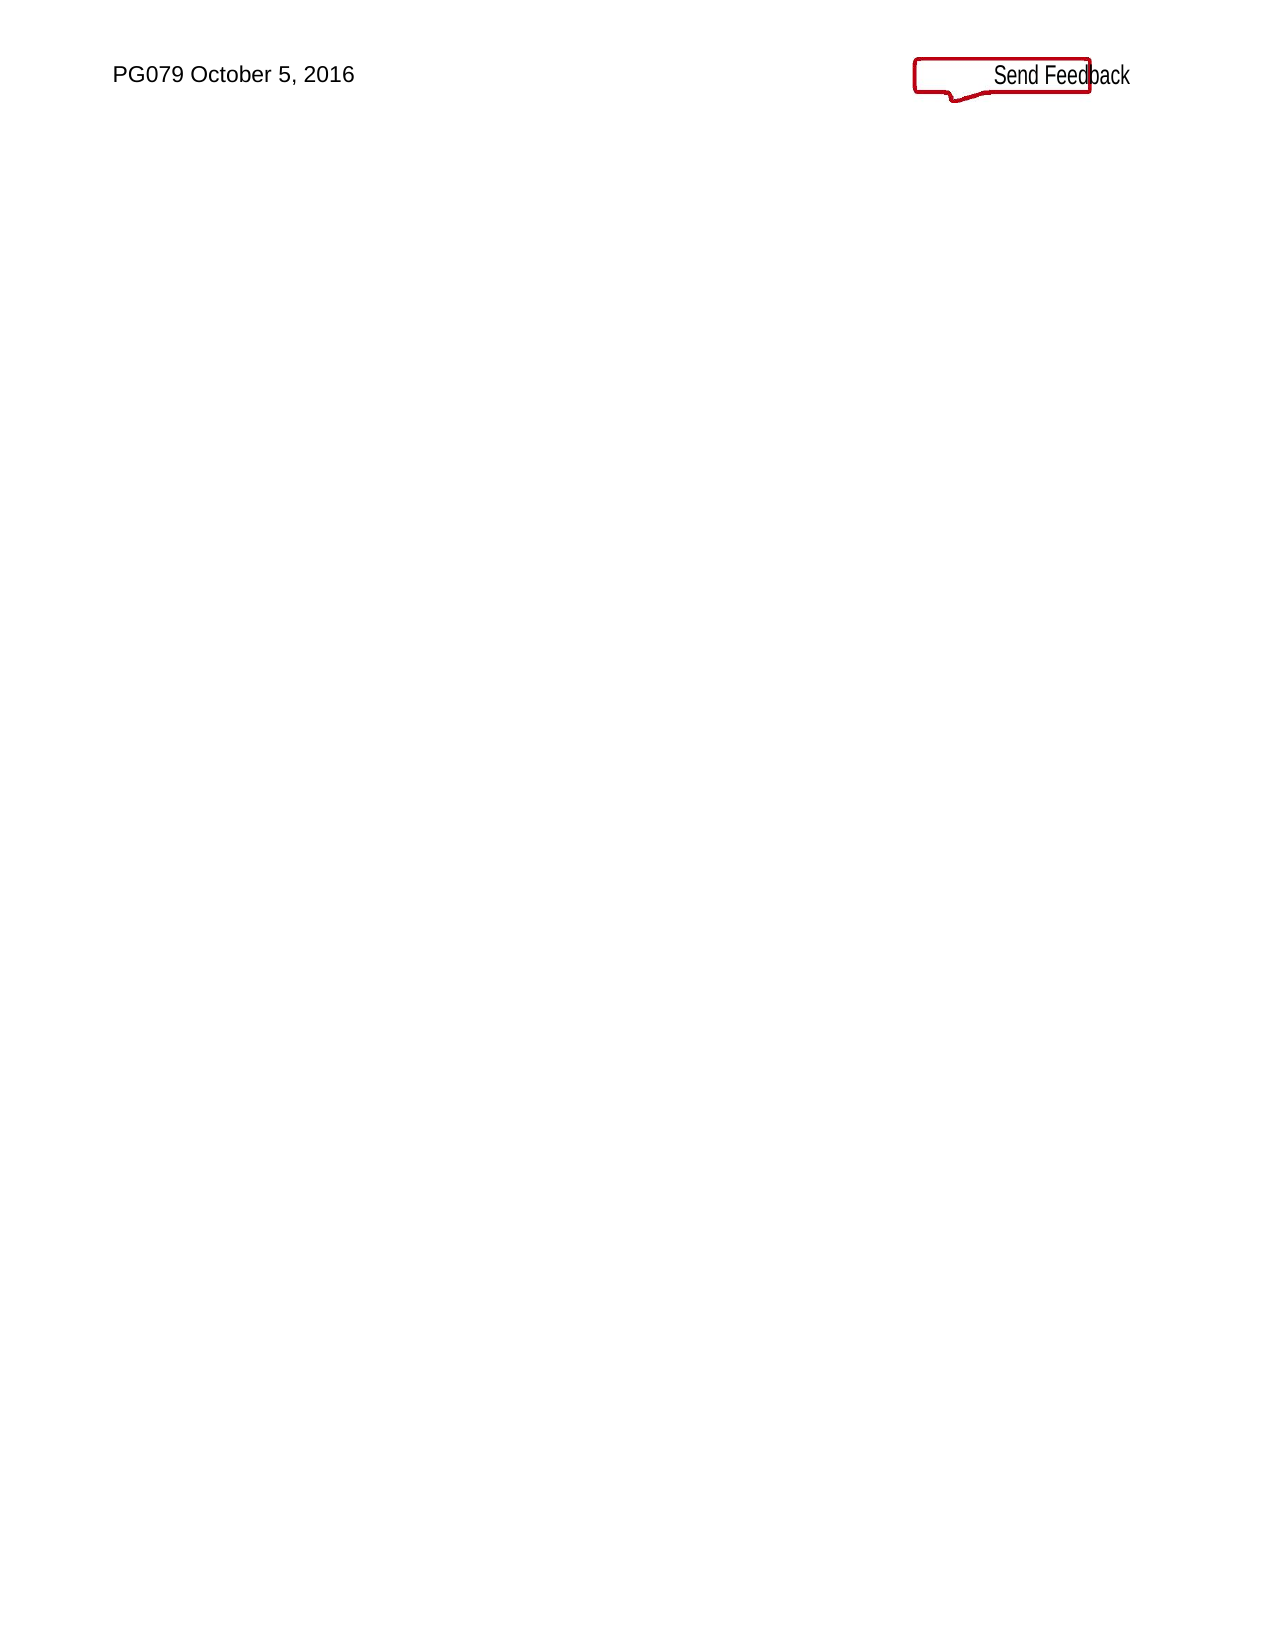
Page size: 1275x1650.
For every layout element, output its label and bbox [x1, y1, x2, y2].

picture [912, 57, 1092, 61]
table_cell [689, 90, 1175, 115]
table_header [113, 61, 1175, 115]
